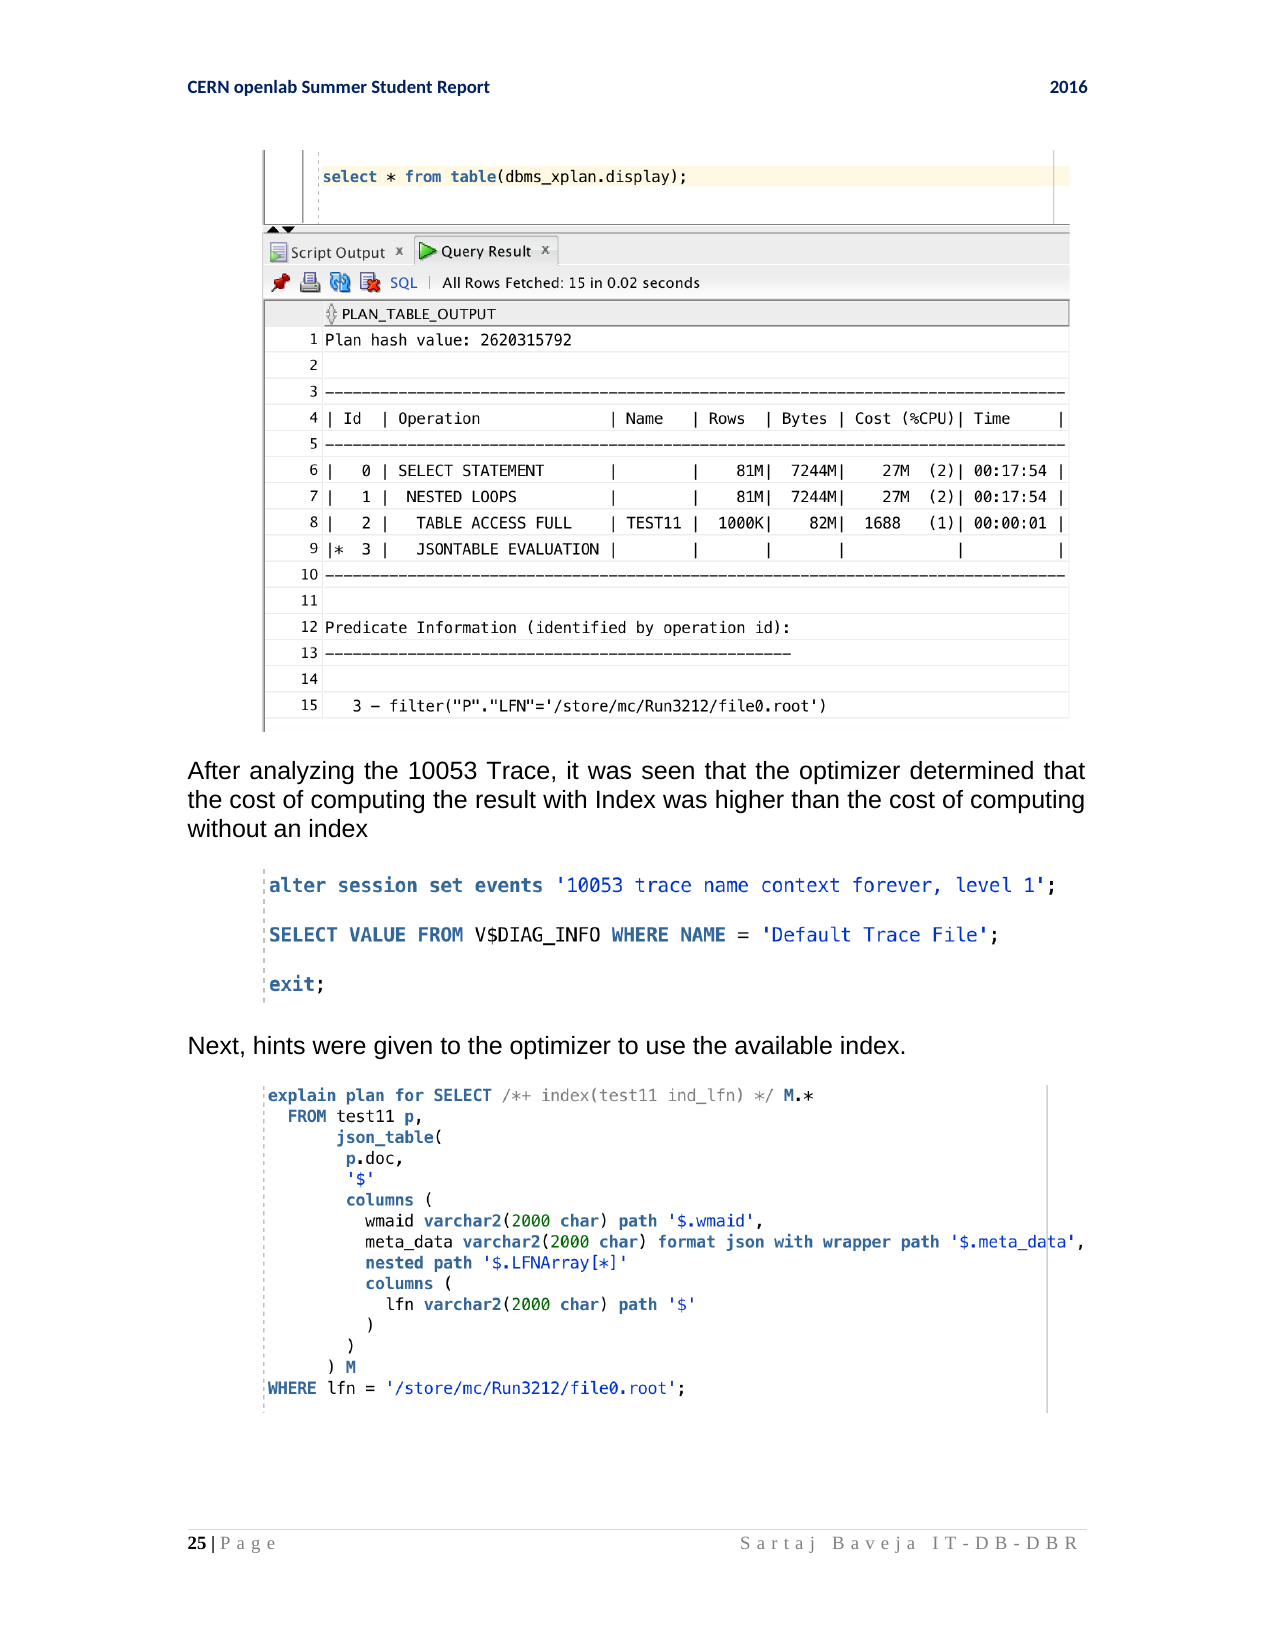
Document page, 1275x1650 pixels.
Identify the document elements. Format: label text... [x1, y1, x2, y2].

text After analyzing the 10053 Trace, it was seen that the optimizer determined that the cost of computing the result with Index was higher than the cost of computing without an index [187, 756, 1087, 842]
picture [262, 1085, 1094, 1413]
picture [262, 150, 1070, 732]
text Next, hints were given to the optimizer to use the available index. [187, 1031, 1087, 1060]
picture [262, 867, 1069, 1007]
